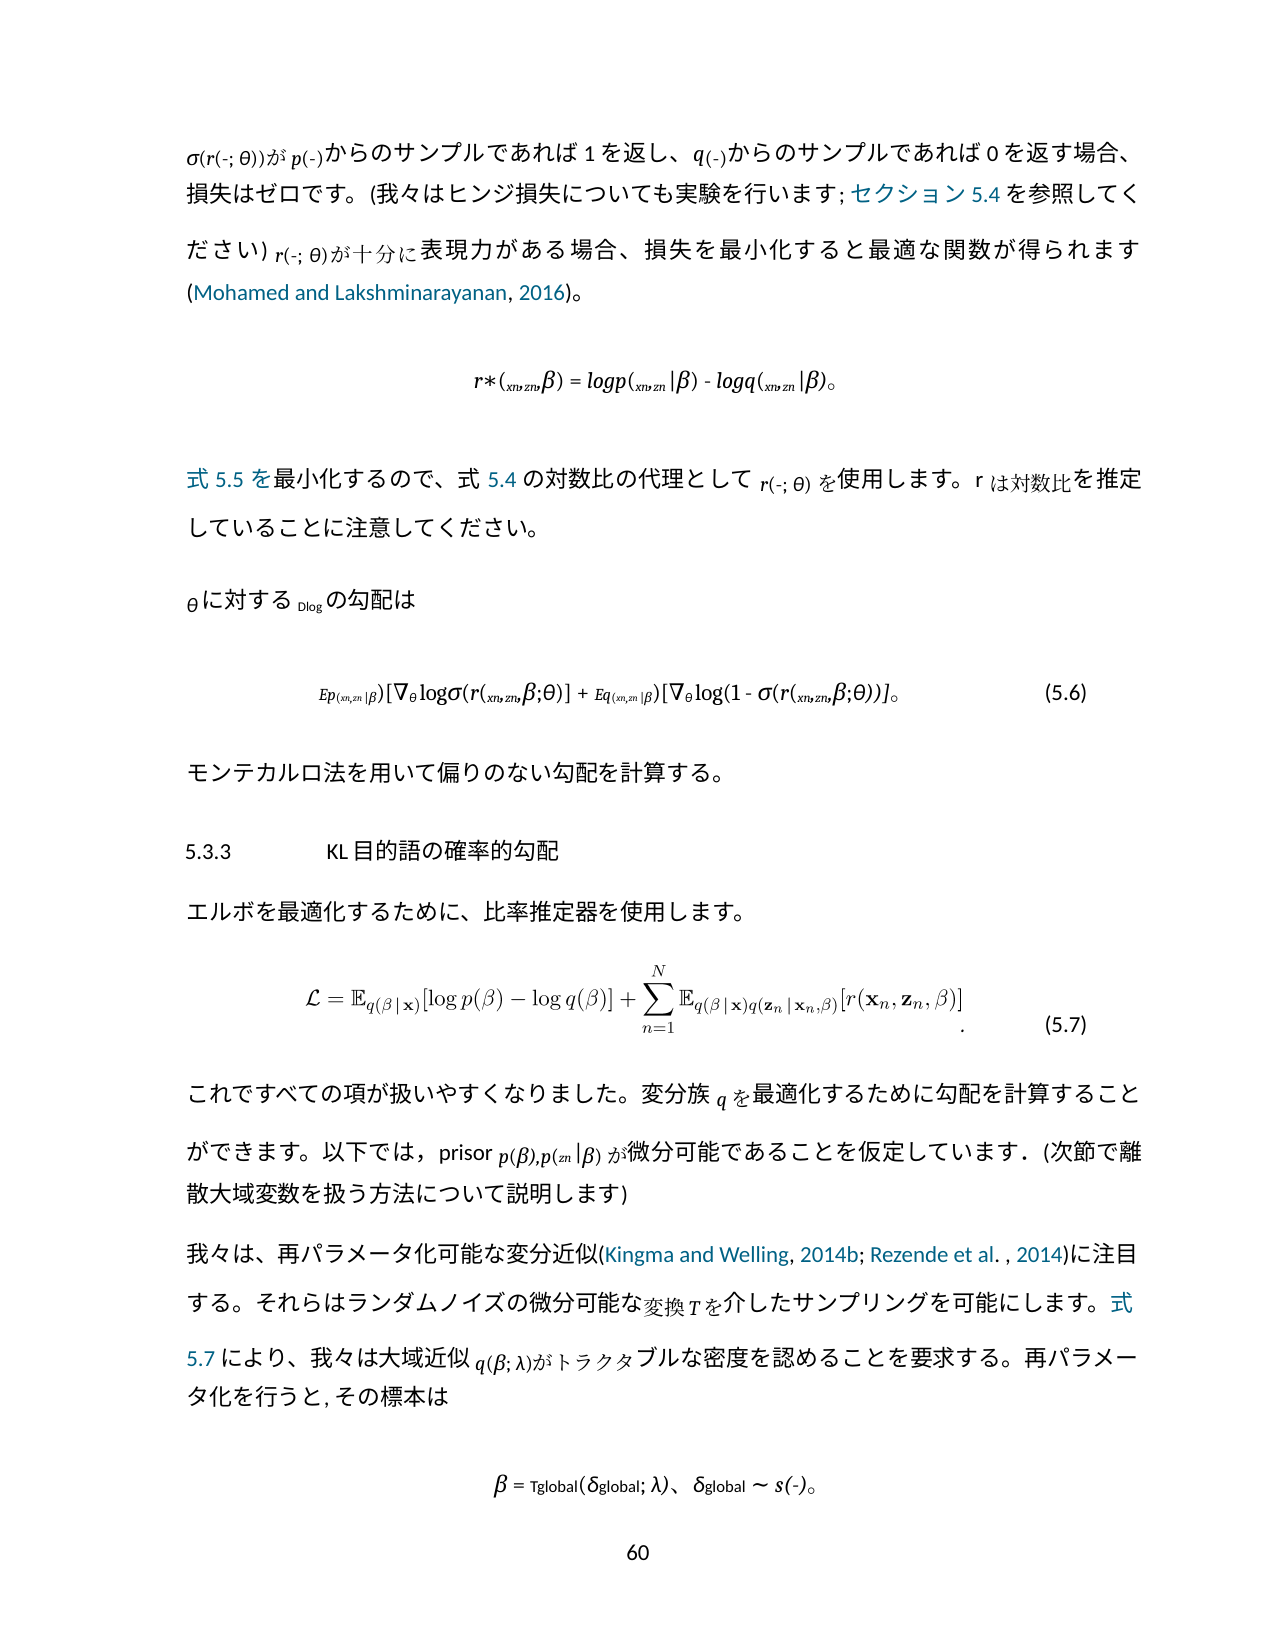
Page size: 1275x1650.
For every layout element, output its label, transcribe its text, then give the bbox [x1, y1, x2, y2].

subtitle 5.3.3 KL目的語の確率的勾配 [184, 837, 1231, 865]
text r∗(xn,zn,β) = logp(xn,zn |β) - logq(xn,zn |β)。 [184, 368, 1141, 394]
text 我々は、再パラメータ化可能な変分近似(Kingma and Welling, 2014b; Rezende et al. , 2014)に注目する。それらはランダムノイズの微分可能な変換Tを介したサンプリングを可能にします。式5.7により、我々は大域近似q(β; λ)がトラクタブルな密度を認めることを要求する。再パラメータ化を行うと, その標本は [186, 1240, 1144, 1412]
text Ep(xn,zn |β)[∇θ logσ(r(xn,zn,β;θ)] + Eq(xn,zn |β)[∇θ log(1 - σ(r(xn,zn,β;θ))]。 (5.6) [184, 678, 1231, 706]
text θに対するDlogの勾配は [186, 574, 1143, 618]
text σ(r(-; θ))がp(-)からのサンプルであれば1を返し、q(-)からのサンプルであれば0を返す場合、損失はゼロです。(我々はヒンジ損失についても実験を行います; セクション5.4を参照してください) r(-; θ)が十分に表現力がある場合、損失を最小化すると最適な関数が得られます(Mohamed and Lakshminarayanan, 2016)。 [186, 127, 1143, 306]
picture [305, 964, 961, 1033]
text エルボを最適化するために、比率推定器を使用します。 [186, 898, 1143, 926]
text モンテカルロ法を用いて偏りのない勾配を計算する。 [186, 759, 1143, 788]
text β = Tglobal(δglobal; λ)、δglobal ∼ s(-)。 [184, 1470, 1141, 1498]
text これですべての項が扱いやすくなりました。変分族 q を最適化するために勾配を計算することができます。以下では，prisor p(β),p(zn |β) が微分可能であることを仮定しています．(次節で離散大域変数を扱う方法について説明します) [186, 1071, 1143, 1208]
text 式 5.5 を最小化するので、式 5.4 の対数比の代理として r(-; θ) を使用します。r は対数比を推定していることに注意してください。 [186, 453, 1143, 542]
